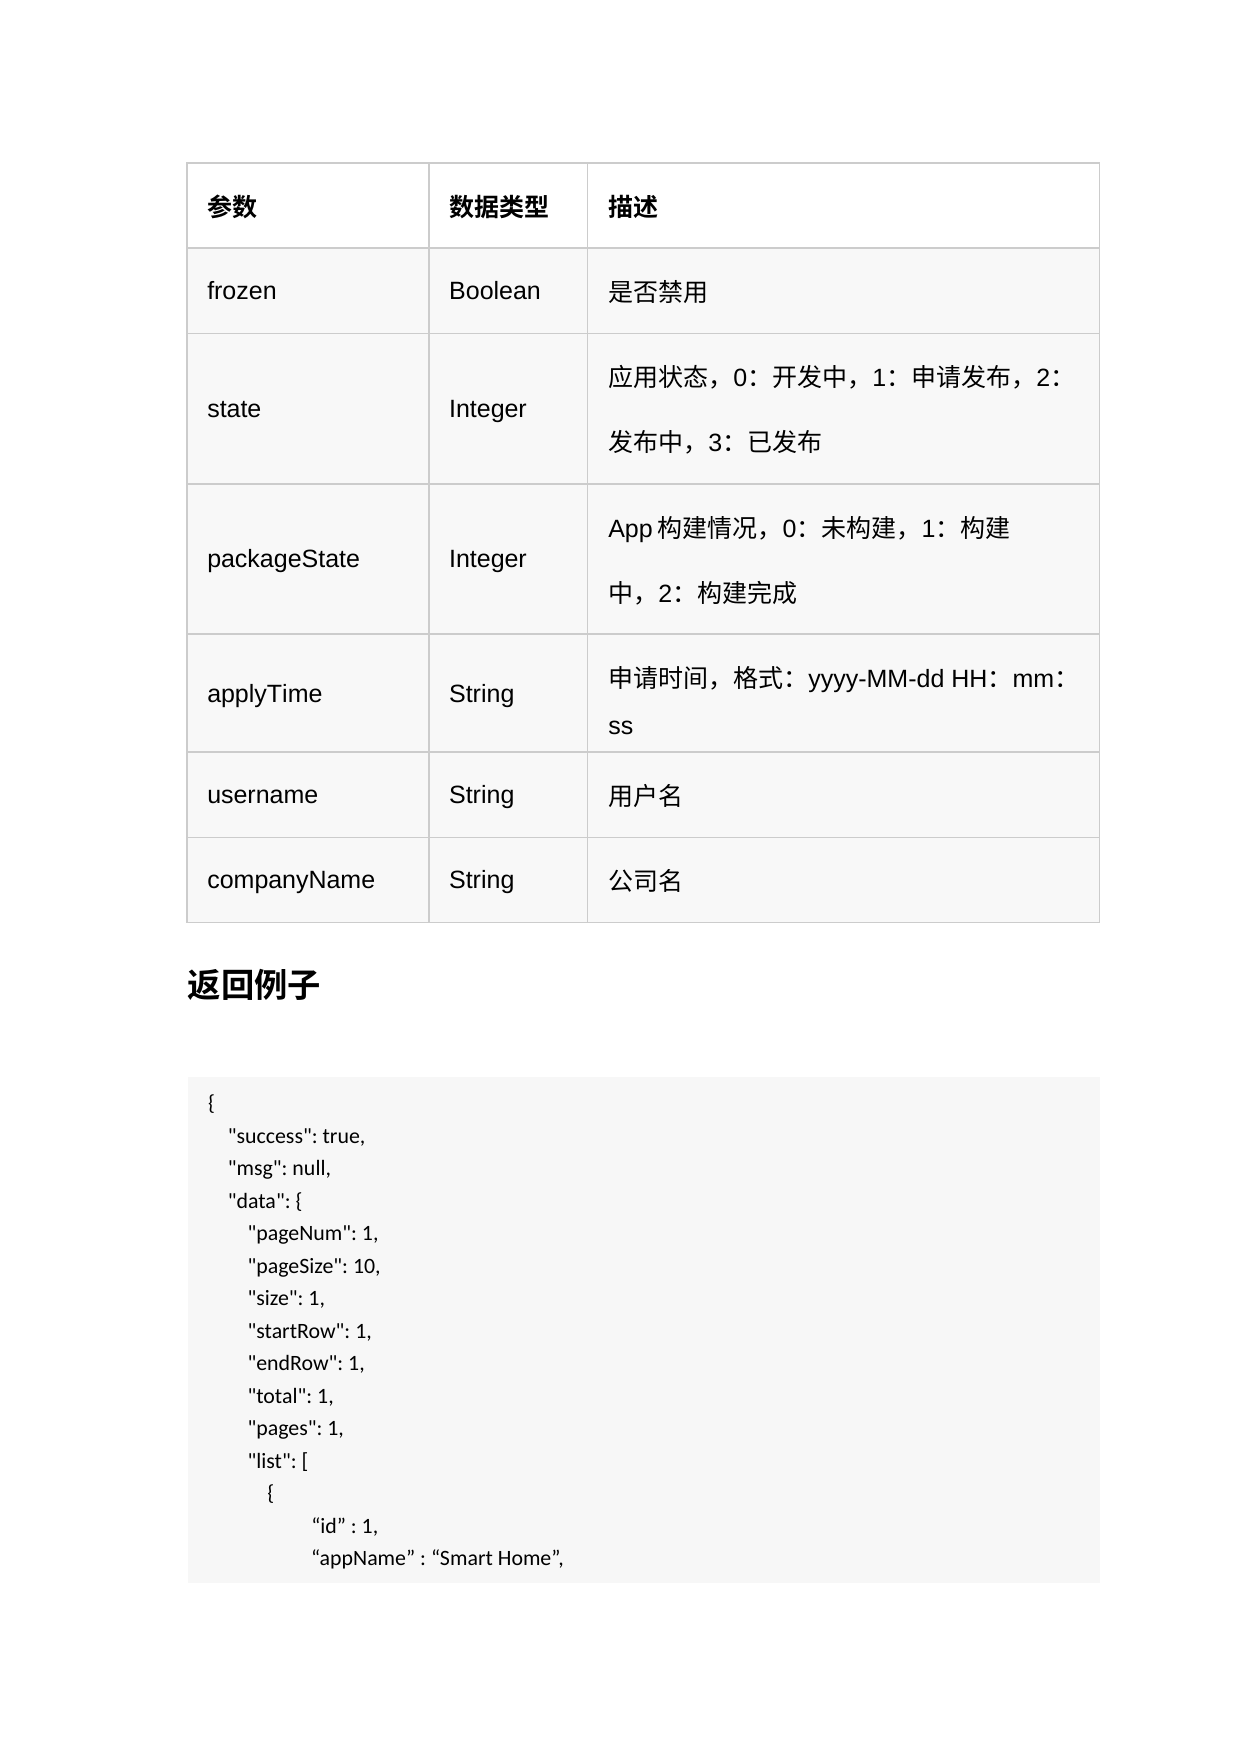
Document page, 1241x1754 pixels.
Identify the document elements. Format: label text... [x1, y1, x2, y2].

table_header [188, 1077, 1100, 1583]
table_header 参数 [188, 164, 428, 247]
table_cell companyName [188, 838, 428, 922]
table_cell String [430, 635, 587, 751]
table_cell App构建情况，0：未构建，1：构建中，2：构建完成 [588, 485, 1099, 633]
subtitle 返回例子 [187, 950, 1053, 1015]
table_cell 公司名 [588, 838, 1099, 922]
table_cell 申请时间，格式：yyyy-MM-dd HH：mm：ss [588, 635, 1099, 751]
table_header 描述 [588, 164, 1099, 247]
table_cell applyTime [188, 635, 428, 751]
table_header 数据类型 [430, 164, 587, 247]
table_cell state [188, 334, 428, 483]
table_cell Boolean [430, 249, 587, 333]
table_cell packageState [188, 485, 428, 633]
table_cell Integer [430, 485, 587, 633]
table_cell 用户名 [588, 753, 1099, 836]
table_cell Integer [430, 334, 587, 483]
table_cell 应用状态，0：开发中，1：申请发布，2：发布中，3：已发布 [588, 334, 1099, 483]
table_cell 是否禁用 [588, 249, 1099, 333]
table_cell username [188, 753, 428, 836]
table_cell frozen [188, 249, 428, 333]
table_cell String [430, 838, 587, 922]
table_cell String [430, 753, 587, 836]
